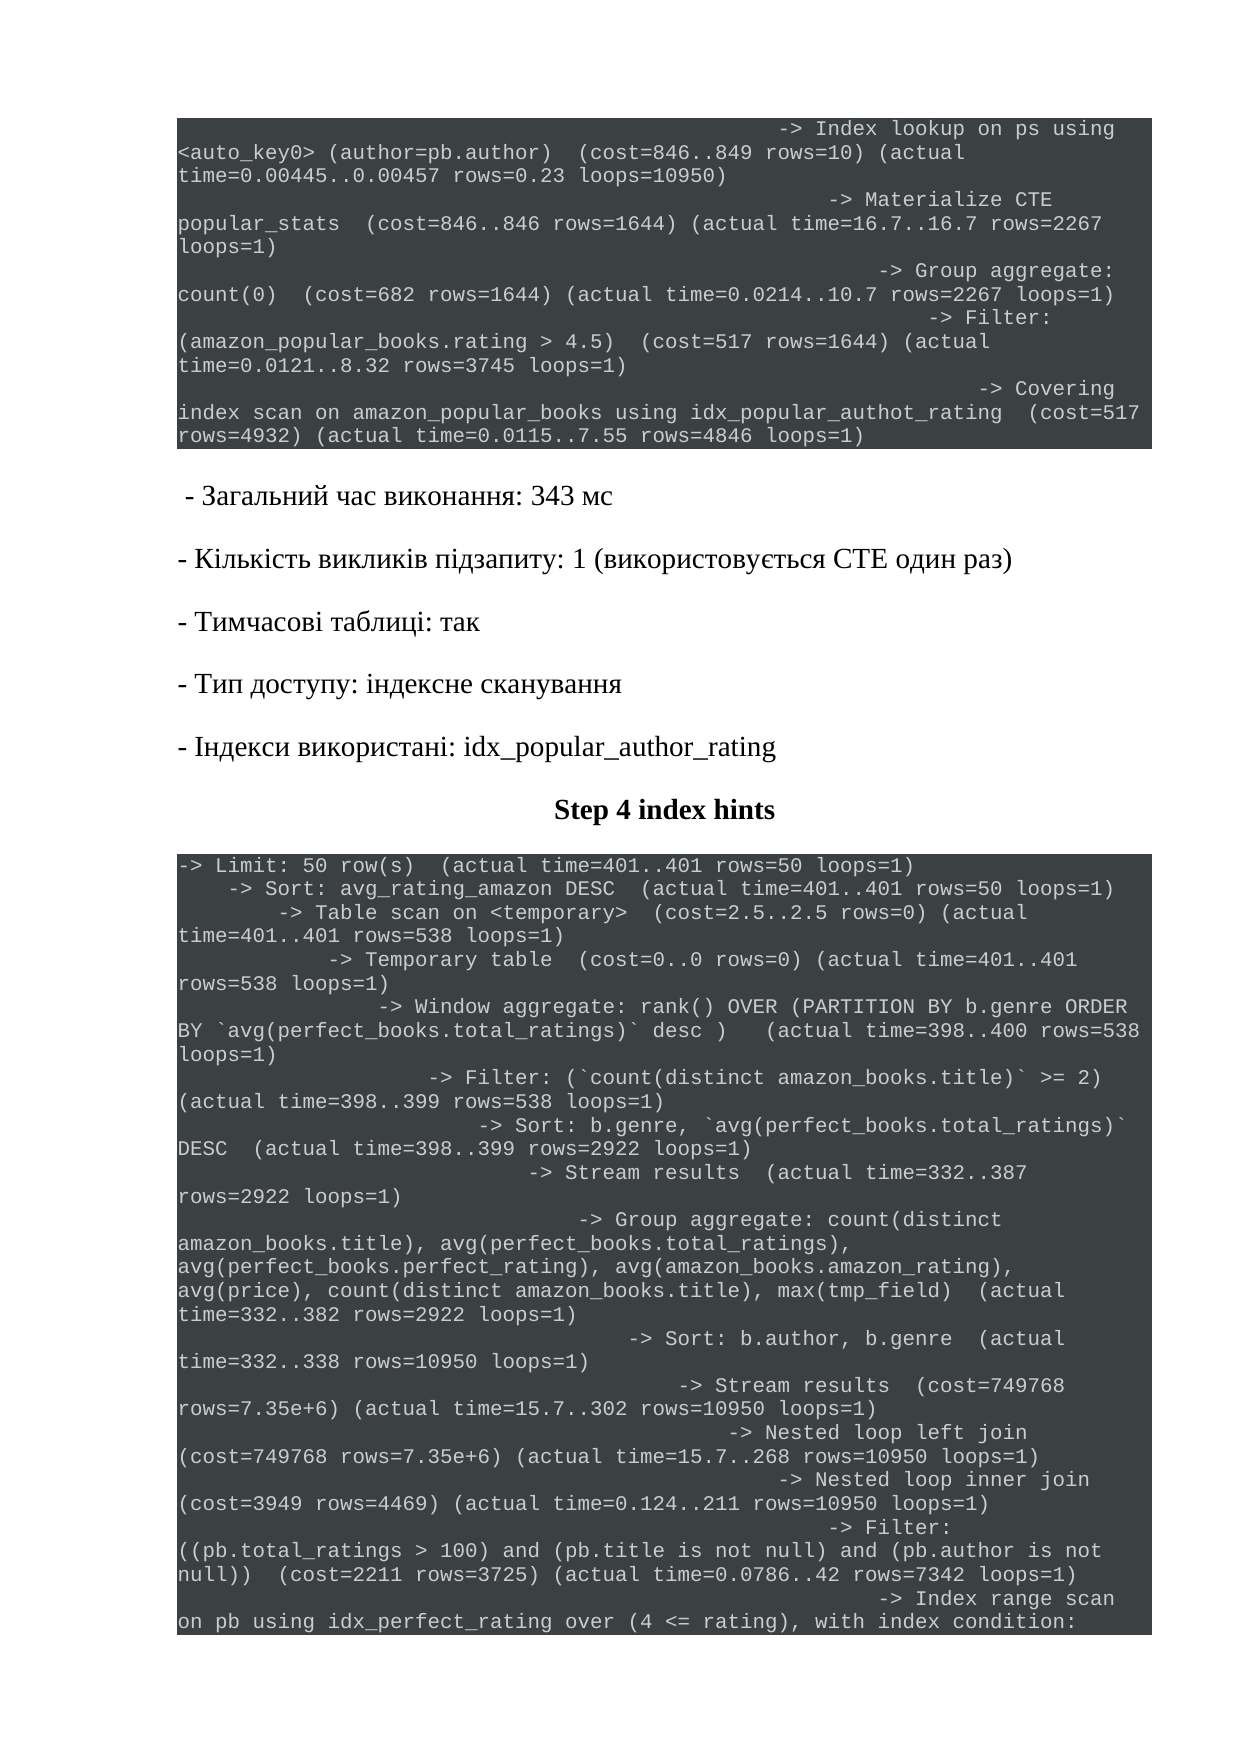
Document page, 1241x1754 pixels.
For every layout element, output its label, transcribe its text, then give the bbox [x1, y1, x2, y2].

text - Загальний час виконання: 343 мс [177, 478, 1152, 512]
text -> Filter: ((pb.total_ratings > 100) and (pb.title is not null) and (pb.author is not null)) (cost=2211 rows=3725) (actual time=0.0786..42 rows=7342 loops=1) [177, 1517, 1152, 1588]
text -> Stream results (cost=749768 rows=7.35e+6) (actual time=15.7..302 rows=10950 loops=1) [177, 1375, 1152, 1422]
text - Тимчасові таблиці: так [177, 604, 1152, 637]
text -> Group aggregate: count(0) (cost=682 rows=1644) (actual time=0.0214..10.7 rows=2267 loops=1) [177, 260, 1152, 307]
text - Кількість викликів підзапиту: 1 (використовується CTE один раз) [177, 541, 1152, 574]
text -> Materialize CTE popular_stats (cost=846..846 rows=1644) (actual time=16.7..16.7 rows=2267 loops=1) [177, 189, 1152, 260]
text - Індекси використані: idx_popular_author_rating [177, 729, 1152, 763]
text -> Filter: (amazon_popular_books.rating > 4.5) (cost=517 rows=1644) (actual time=0.0121..8.32 rows=3745 loops=1) [177, 307, 1152, 378]
text -> Window aggregate: rank() OVER (PARTITION BY b.genre ORDER BY `avg(perfect_books.total_ratings)` desc ) (actual time=398..400 rows=538 loops=1) [177, 996, 1152, 1067]
text -> Sort: avg_rating_amazon DESC (actual time=401..401 rows=50 loops=1) [177, 878, 1152, 902]
text -> Index lookup on ps using <auto_key0> (author=pb.author) (cost=846..849 rows=10) (actual time=0.00445..0.00457 rows=0.23 loops=10950) [177, 118, 1152, 189]
text -> Covering index scan on amazon_popular_books using idx_popular_authot_rating (cost=517 rows=4932) (actual time=0.0115..7.55 rows=4846 loops=1) [177, 378, 1152, 449]
text -> Nested loop inner join (cost=3949 rows=4469) (actual time=0.124..211 rows=10950 loops=1) [177, 1469, 1152, 1517]
text -> Group aggregate: count(distinct amazon_books.title), avg(perfect_books.total_ratings), avg(perfect_books.perfect_rating), avg(amazon_books.amazon_rating), avg(price), count(distinct amazon_books.title), max(tmp_field) (actual time=332..382 rows=2922 loops=1) [177, 1209, 1152, 1327]
text -> Temporary table (cost=0..0 rows=0) (actual time=401..401 rows=538 loops=1) [177, 949, 1152, 996]
text -> Limit: 50 row(s) (actual time=401..401 rows=50 loops=1) [177, 854, 1152, 878]
text -> Sort: b.genre, `avg(perfect_books.total_ratings)` DESC (actual time=398..399 rows=2922 loops=1) [177, 1115, 1152, 1162]
text -> Filter: (`count(distinct amazon_books.title)` >= 2) (actual time=398..399 rows=538 loops=1) [177, 1067, 1152, 1115]
text -> Stream results (actual time=332..387 rows=2922 loops=1) [177, 1162, 1152, 1209]
text -> Table scan on <temporary> (cost=2.5..2.5 rows=0) (actual time=401..401 rows=538 loops=1) [177, 902, 1152, 949]
text - Тип доступу: індексне сканування [177, 666, 1152, 700]
text Step 4 index hints [177, 792, 1152, 825]
text -> Nested loop left join (cost=749768 rows=7.35e+6) (actual time=15.7..268 rows=10950 loops=1) [177, 1422, 1152, 1469]
text -> Sort: b.author, b.genre (actual time=332..338 rows=10950 loops=1) [177, 1327, 1152, 1375]
